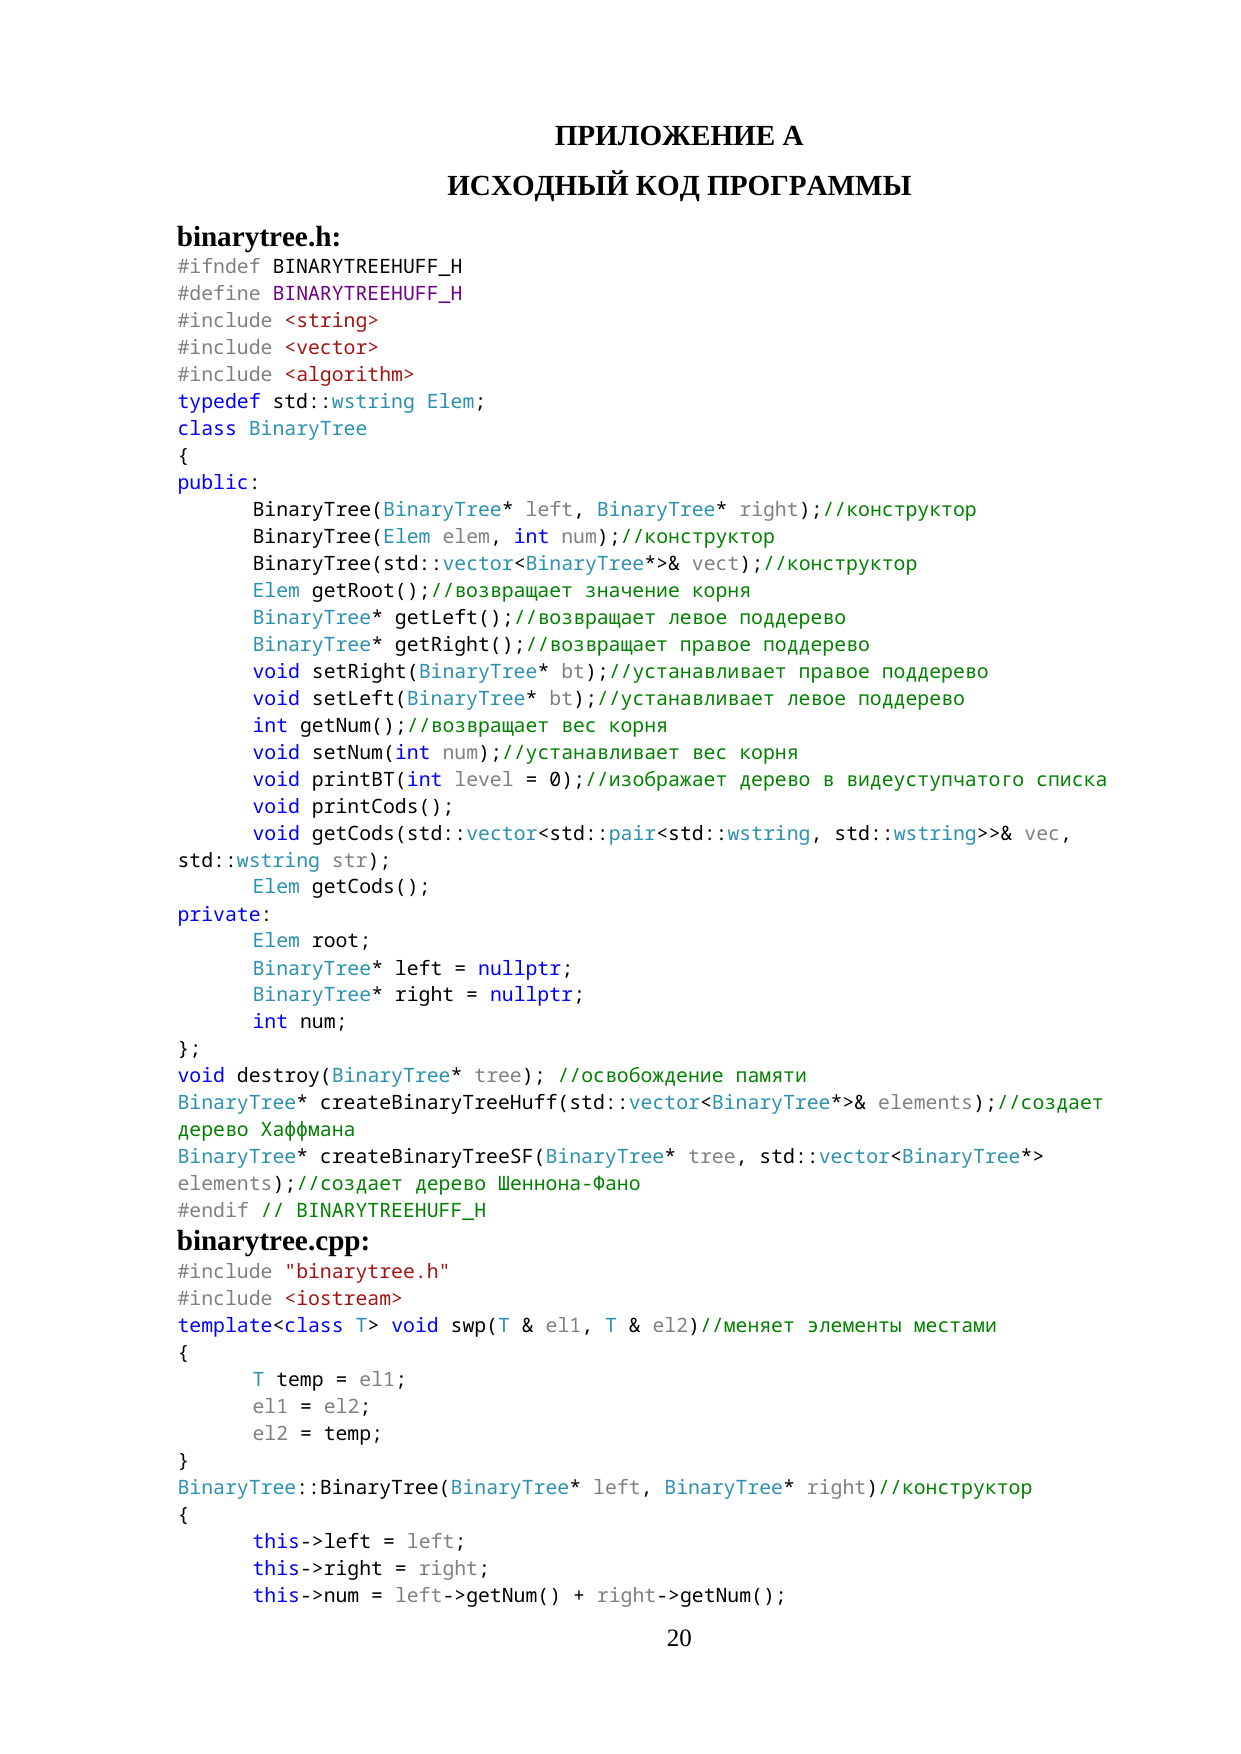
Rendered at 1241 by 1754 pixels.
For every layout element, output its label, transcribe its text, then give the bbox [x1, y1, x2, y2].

text BinaryTree* getRight();//возвращает правое поддерево [177, 630, 1181, 657]
text #ifndef BINARYTREEHUFF_H [177, 252, 1181, 279]
text BinaryTree* createBinaryTreeHuff(std::vector<BinaryTree*>& elements);//создает дерево Хаффмана [177, 1089, 1181, 1143]
text BinaryTree* right = nullptr; [177, 981, 1181, 1008]
text #include <string> [177, 306, 1181, 333]
text T temp = el1; [177, 1365, 1181, 1392]
text { [177, 441, 1181, 468]
text #endif // BINARYTREEHUFF_H [177, 1197, 1181, 1223]
text void setLeft(BinaryTree* bt);//устанавливает левое поддерево [177, 684, 1181, 711]
text this->num = left->getNum() + right->getNum(); [177, 1581, 1181, 1608]
text Elem getRoot();//возвращает значение корня [177, 576, 1181, 603]
text void setNum(int num);//устанавливает вес корня [177, 738, 1181, 765]
text BinaryTree* left = nullptr; [177, 954, 1181, 981]
text BinaryTree* getLeft();//возвращает левое поддерево [177, 603, 1181, 630]
text binarytree.h: [177, 219, 1181, 252]
text #include <vector> [177, 333, 1181, 360]
text this->left = left; [177, 1527, 1181, 1554]
text BinaryTree(Elem elem, int num);//конструктор [177, 522, 1181, 549]
text Elem getCods(); [177, 873, 1181, 900]
text void setRight(BinaryTree* bt);//устанавливает правое поддерево [177, 657, 1181, 684]
text BinaryTree(BinaryTree* left, BinaryTree* right);//конструктор [177, 495, 1181, 522]
text void getCods(std::vector<std::pair<std::wstring, std::wstring>>& vec, std::wstring str); [177, 819, 1181, 873]
text { [177, 1338, 1181, 1365]
text #include <algorithm> [177, 360, 1181, 387]
text this->right = right; [177, 1554, 1181, 1581]
text public: [177, 468, 1181, 495]
text el1 = el2; [177, 1392, 1181, 1419]
text private: [177, 900, 1181, 927]
text void printCods(); [177, 792, 1181, 819]
text void destroy(BinaryTree* tree); //освобождение памяти [177, 1062, 1181, 1089]
text #include <iostream> [177, 1284, 1181, 1311]
text int num; [177, 1008, 1181, 1035]
subtitle ПРИЛОЖЕНИЕ А [177, 118, 1181, 152]
text BinaryTree::BinaryTree(BinaryTree* left, BinaryTree* right)//конструктор [177, 1473, 1181, 1500]
text BinaryTree* createBinaryTreeSF(BinaryTree* tree, std::vector<BinaryTree*> elements);//создает дерево Шеннона-Фано [177, 1143, 1181, 1197]
text BinaryTree(std::vector<BinaryTree*>& vect);//конструктор [177, 549, 1181, 576]
text typedef std::wstring Elem; [177, 387, 1181, 414]
text void printBT(int level = 0);//изображает дерево в видеуступчатого списка [177, 765, 1181, 792]
text int getNum();//возвращает вес корня [177, 711, 1181, 738]
text #define BINARYTREEHUFF_H [177, 279, 1181, 306]
text #include "binarytree.h" [177, 1257, 1181, 1284]
text }; [177, 1035, 1181, 1062]
text } [177, 1446, 1181, 1473]
text Elem root; [177, 927, 1181, 954]
text { [177, 1500, 1181, 1527]
subtitle ИСХОДНЫЙ КОД ПРОГРАММЫ [177, 168, 1181, 202]
text el2 = temp; [177, 1419, 1181, 1446]
text binarytree.cpp: [177, 1223, 1181, 1257]
text class BinaryTree [177, 414, 1181, 441]
text template<class T> void swp(T & el1, T & el2)//меняет элементы местами [177, 1311, 1181, 1338]
